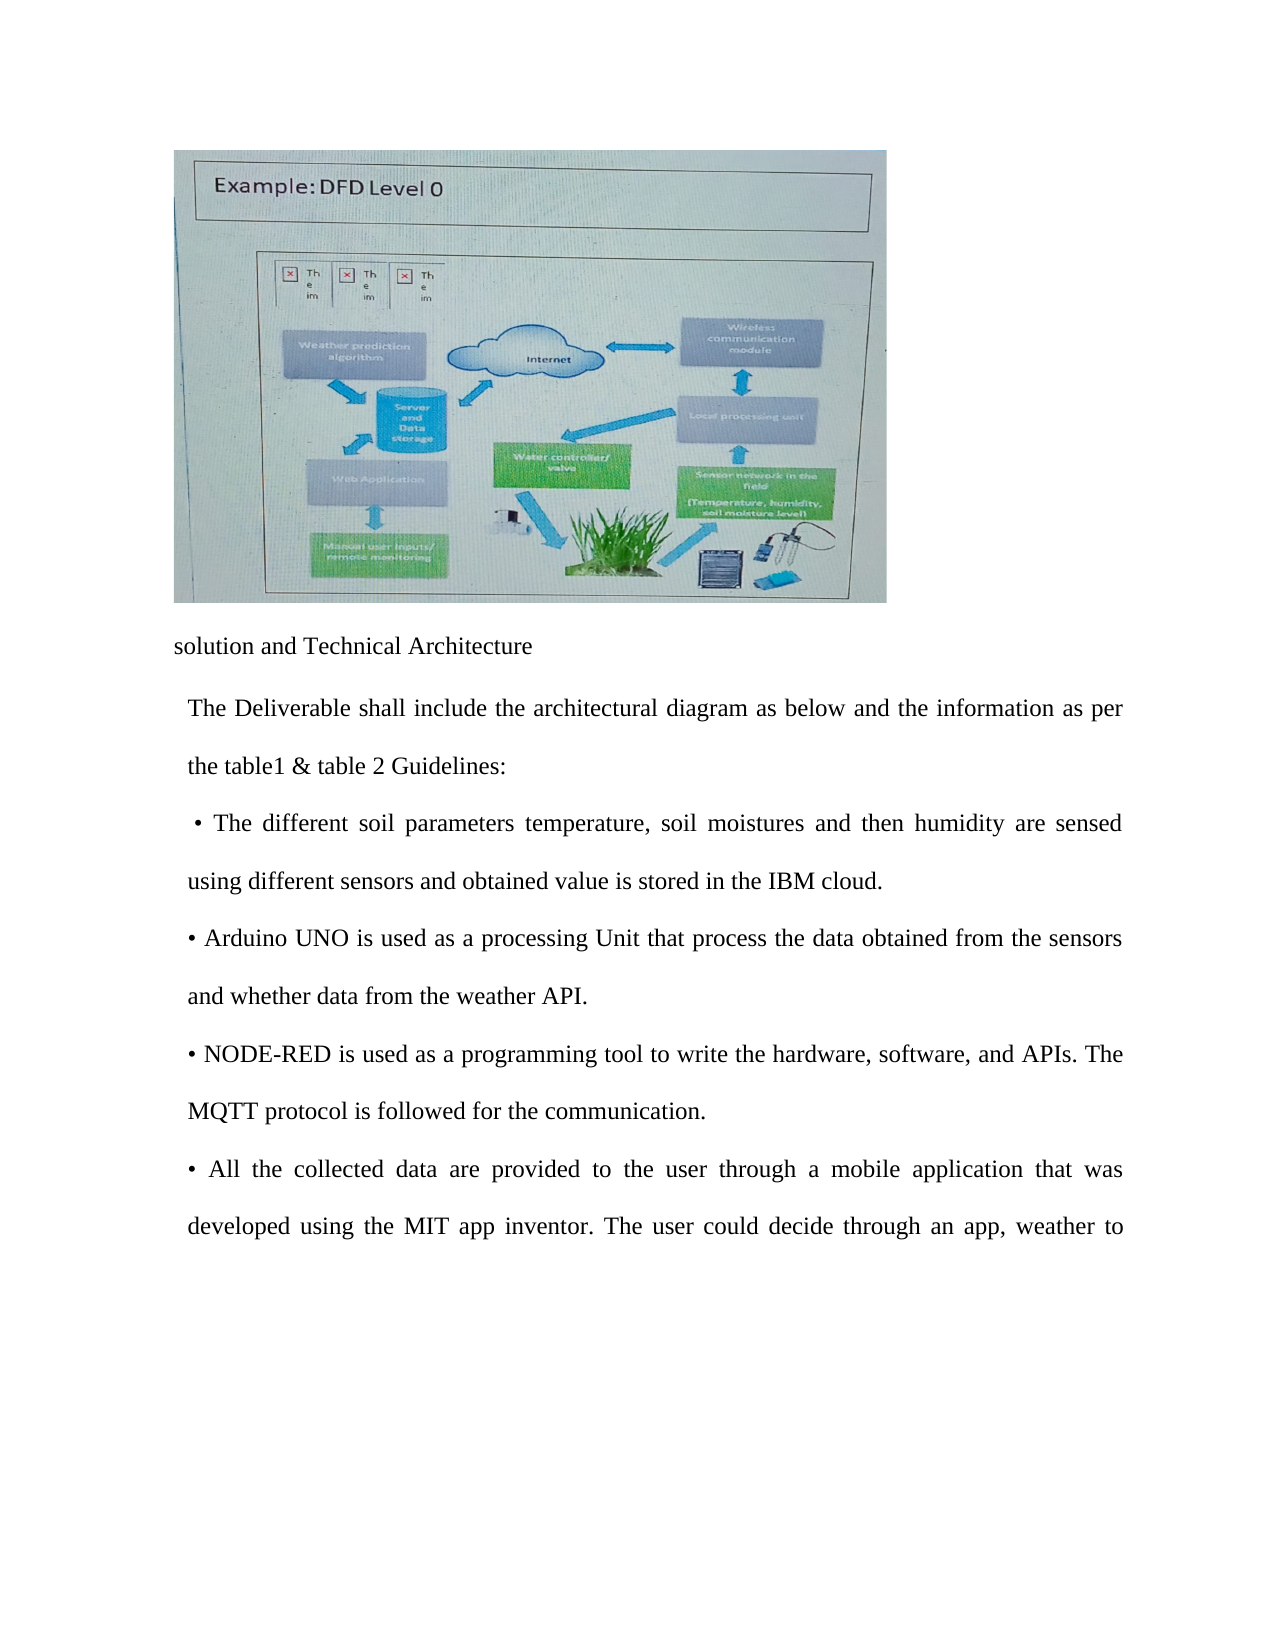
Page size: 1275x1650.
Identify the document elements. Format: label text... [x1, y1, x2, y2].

list The different soil parameters temperature, soil moistures and then humidity are sensed using different sensors and obtained value is stored in the IBM cloud. [187, 808, 1124, 895]
list NODE-RED is used as a programming tool to write the hardware, software, and APIs. The MQTT protocol is followed for the communication. [187, 1039, 1125, 1125]
text solution and Technical Architecture [174, 631, 1210, 660]
text The Deliverable shall include the architectural diagram as below and the information as per the table1 & table 2 Guidelines: [187, 693, 1125, 780]
picture [173, 150, 887, 603]
list All the collected data are provided to the user through a mobile application that was developed using the MIT app inventor. The user could decide through an app, weather to [187, 1154, 1125, 1240]
list Arduino UNO is used as a processing Unit that process the data obtained from the sensors and whether data from the weather API. [187, 923, 1124, 1010]
